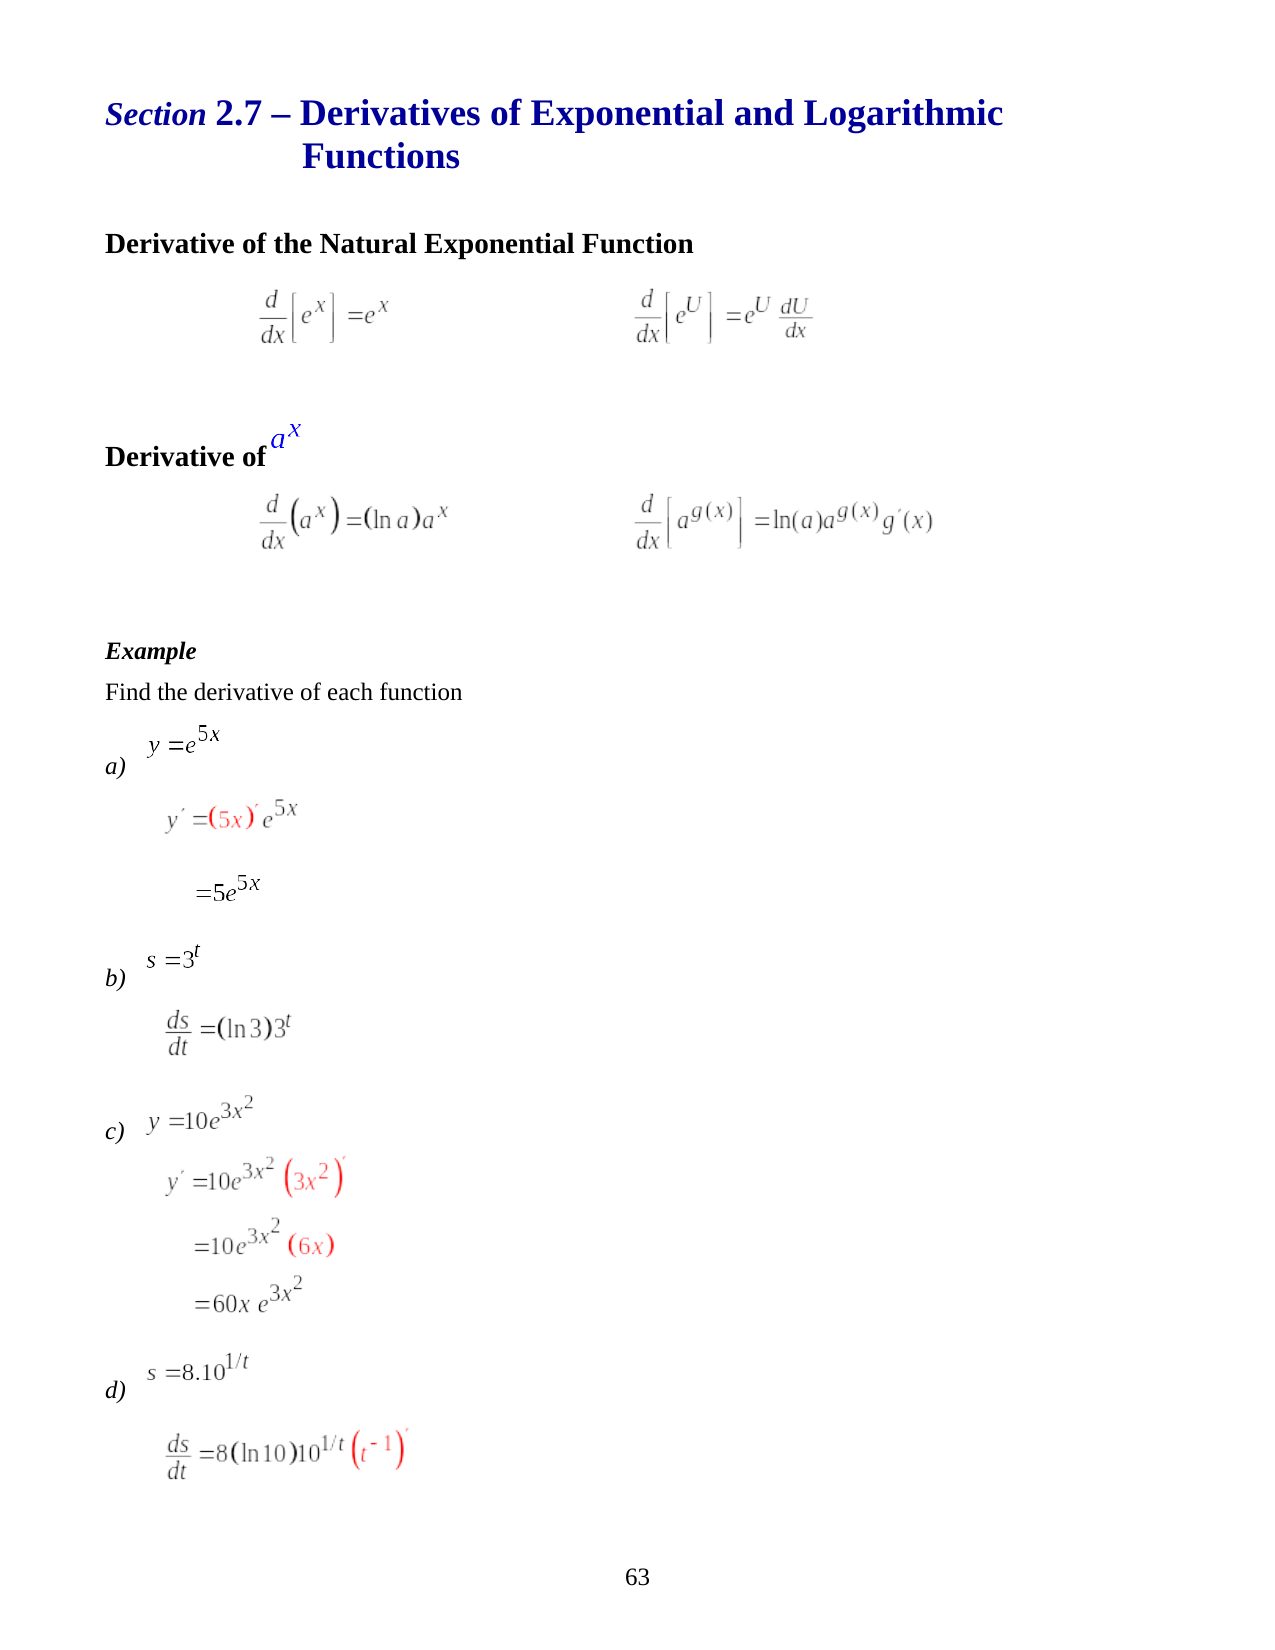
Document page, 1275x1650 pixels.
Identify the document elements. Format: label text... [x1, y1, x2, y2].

text Derivative of the Natural Exponential Function [105, 226, 1170, 260]
text Derivative of [105, 415, 1170, 472]
text Find the derivative of each function [105, 677, 1170, 706]
text Example [105, 636, 1170, 665]
text Section 2.7 – Derivatives of Exponential and Logarithmic Functions [105, 90, 1170, 176]
